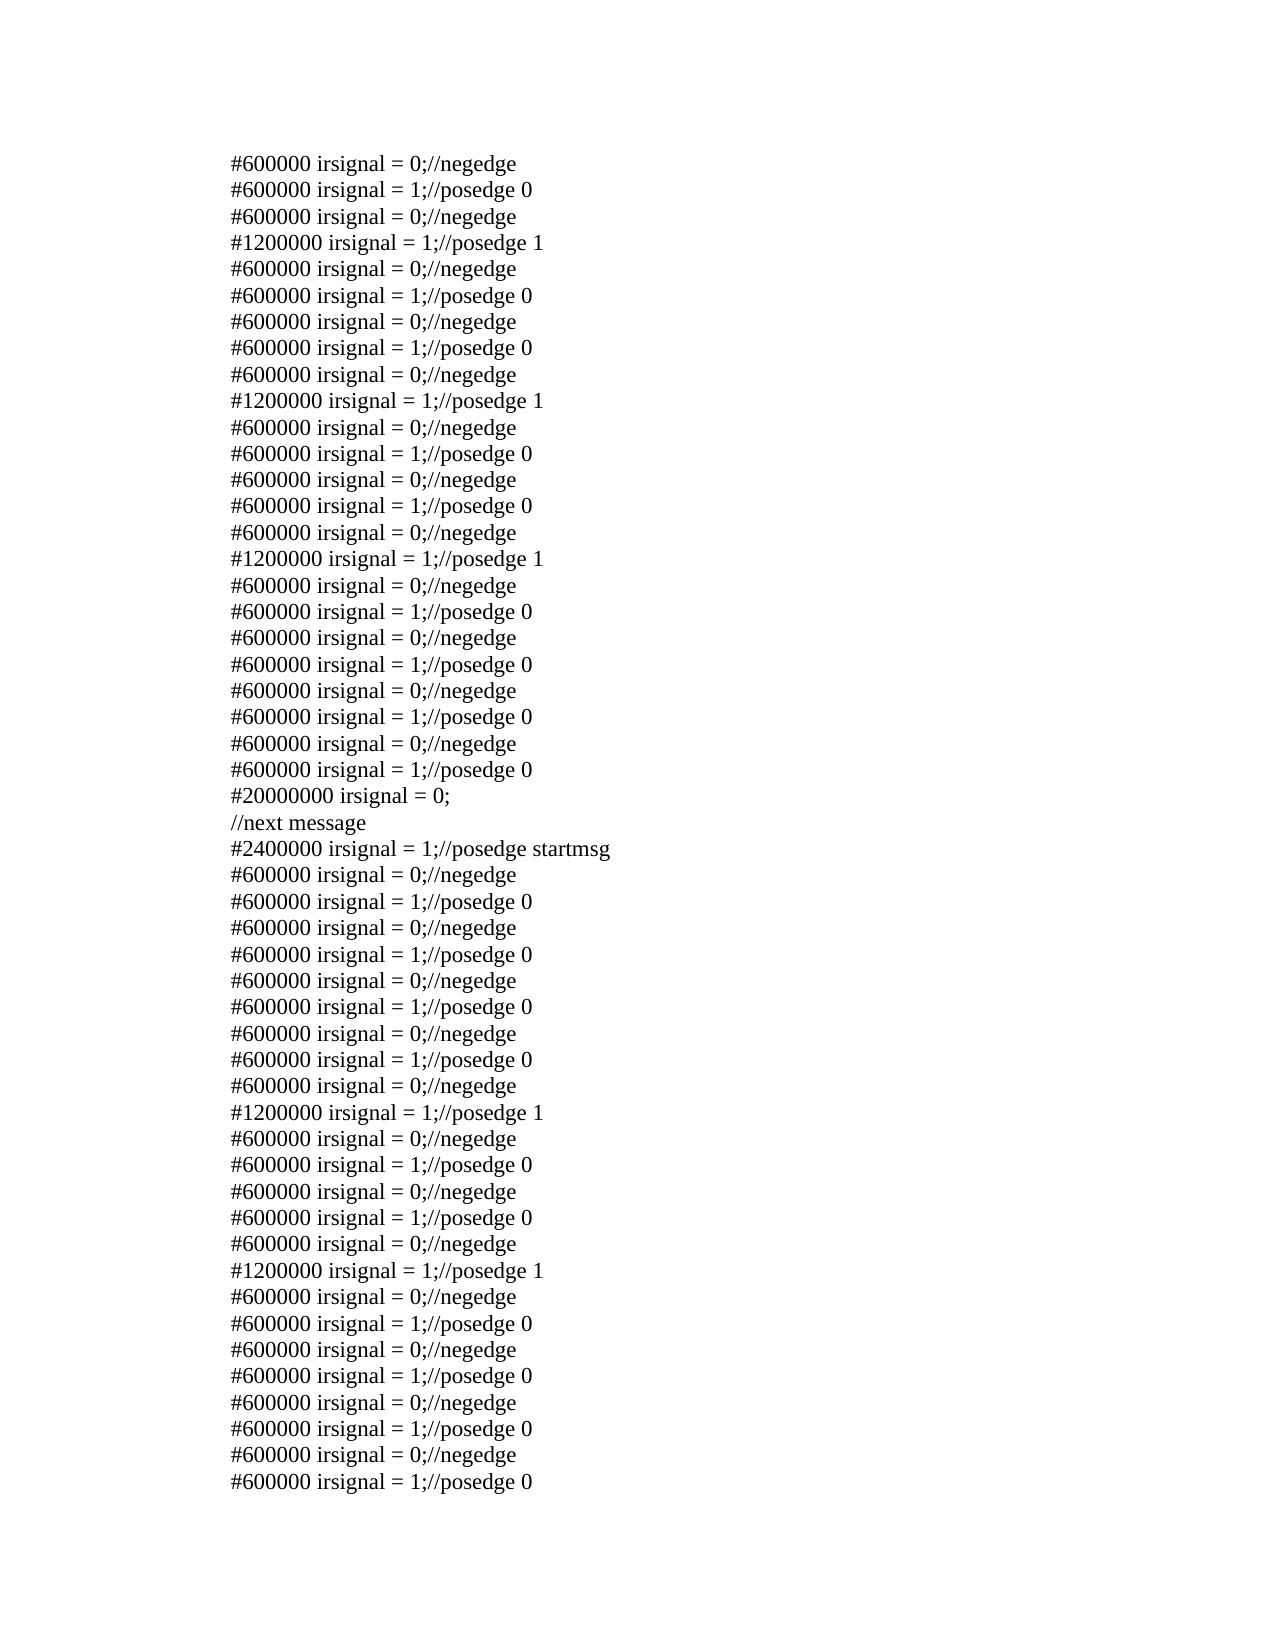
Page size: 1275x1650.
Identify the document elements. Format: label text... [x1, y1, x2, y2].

text #1200000 irsignal = 1;//posedge 1 [150, 1099, 1125, 1125]
text #600000 irsignal = 1;//posedge 0 [150, 651, 1125, 677]
text #600000 irsignal = 0;//negedge [150, 1283, 1125, 1309]
text #600000 irsignal = 1;//posedge 0 [150, 703, 1125, 730]
text #600000 irsignal = 0;//negedge [150, 1125, 1125, 1151]
text #600000 irsignal = 0;//negedge [150, 361, 1125, 387]
text #600000 irsignal = 1;//posedge 0 [150, 1046, 1125, 1072]
text #600000 irsignal = 1;//posedge 0 [150, 993, 1125, 1020]
text #600000 irsignal = 0;//negedge [150, 1389, 1125, 1415]
text #600000 irsignal = 1;//posedge 0 [150, 941, 1125, 967]
text #600000 irsignal = 0;//negedge [150, 1178, 1125, 1204]
text #1200000 irsignal = 1;//posedge 1 [150, 545, 1125, 572]
text #600000 irsignal = 0;//negedge [150, 862, 1125, 888]
text #600000 irsignal = 0;//negedge [150, 519, 1125, 545]
text #600000 irsignal = 0;//negedge [150, 1336, 1125, 1362]
text #600000 irsignal = 0;//negedge [150, 1020, 1125, 1046]
text #600000 irsignal = 1;//posedge 0 [150, 1468, 1125, 1494]
text #600000 irsignal = 1;//posedge 0 [150, 756, 1125, 782]
text #600000 irsignal = 1;//posedge 0 [150, 282, 1125, 308]
text #600000 irsignal = 1;//posedge 0 [150, 1151, 1125, 1178]
text #600000 irsignal = 0;//negedge [150, 730, 1125, 756]
text #600000 irsignal = 0;//negedge [150, 150, 1125, 176]
text #600000 irsignal = 1;//posedge 0 [150, 493, 1125, 519]
text #600000 irsignal = 1;//posedge 0 [150, 176, 1125, 203]
text #600000 irsignal = 0;//negedge [150, 413, 1125, 440]
text #2400000 irsignal = 1;//posedge startmsg [150, 835, 1125, 862]
text #600000 irsignal = 0;//negedge [150, 572, 1125, 598]
text #600000 irsignal = 0;//negedge [150, 255, 1125, 282]
text #1200000 irsignal = 1;//posedge 1 [150, 229, 1125, 255]
text #600000 irsignal = 0;//negedge [150, 677, 1125, 703]
text //next message [150, 809, 1125, 835]
text #600000 irsignal = 1;//posedge 0 [150, 888, 1125, 914]
text #600000 irsignal = 0;//negedge [150, 1072, 1125, 1099]
text #600000 irsignal = 0;//negedge [150, 308, 1125, 334]
text #600000 irsignal = 1;//posedge 0 [150, 1415, 1125, 1441]
text #600000 irsignal = 0;//negedge [150, 914, 1125, 941]
text #600000 irsignal = 0;//negedge [150, 1441, 1125, 1468]
text #600000 irsignal = 1;//posedge 0 [150, 598, 1125, 624]
text #600000 irsignal = 1;//posedge 0 [150, 1204, 1125, 1231]
text #600000 irsignal = 1;//posedge 0 [150, 1309, 1125, 1336]
text #600000 irsignal = 0;//negedge [150, 1231, 1125, 1257]
text #600000 irsignal = 1;//posedge 0 [150, 440, 1125, 466]
text #600000 irsignal = 0;//negedge [150, 624, 1125, 651]
text #20000000 irsignal = 0; [150, 782, 1125, 809]
text #600000 irsignal = 0;//negedge [150, 967, 1125, 993]
text #600000 irsignal = 0;//negedge [150, 203, 1125, 229]
text #600000 irsignal = 1;//posedge 0 [150, 334, 1125, 361]
text #1200000 irsignal = 1;//posedge 1 [150, 387, 1125, 413]
text #1200000 irsignal = 1;//posedge 1 [150, 1257, 1125, 1283]
text #600000 irsignal = 0;//negedge [150, 466, 1125, 493]
text #600000 irsignal = 1;//posedge 0 [150, 1362, 1125, 1389]
